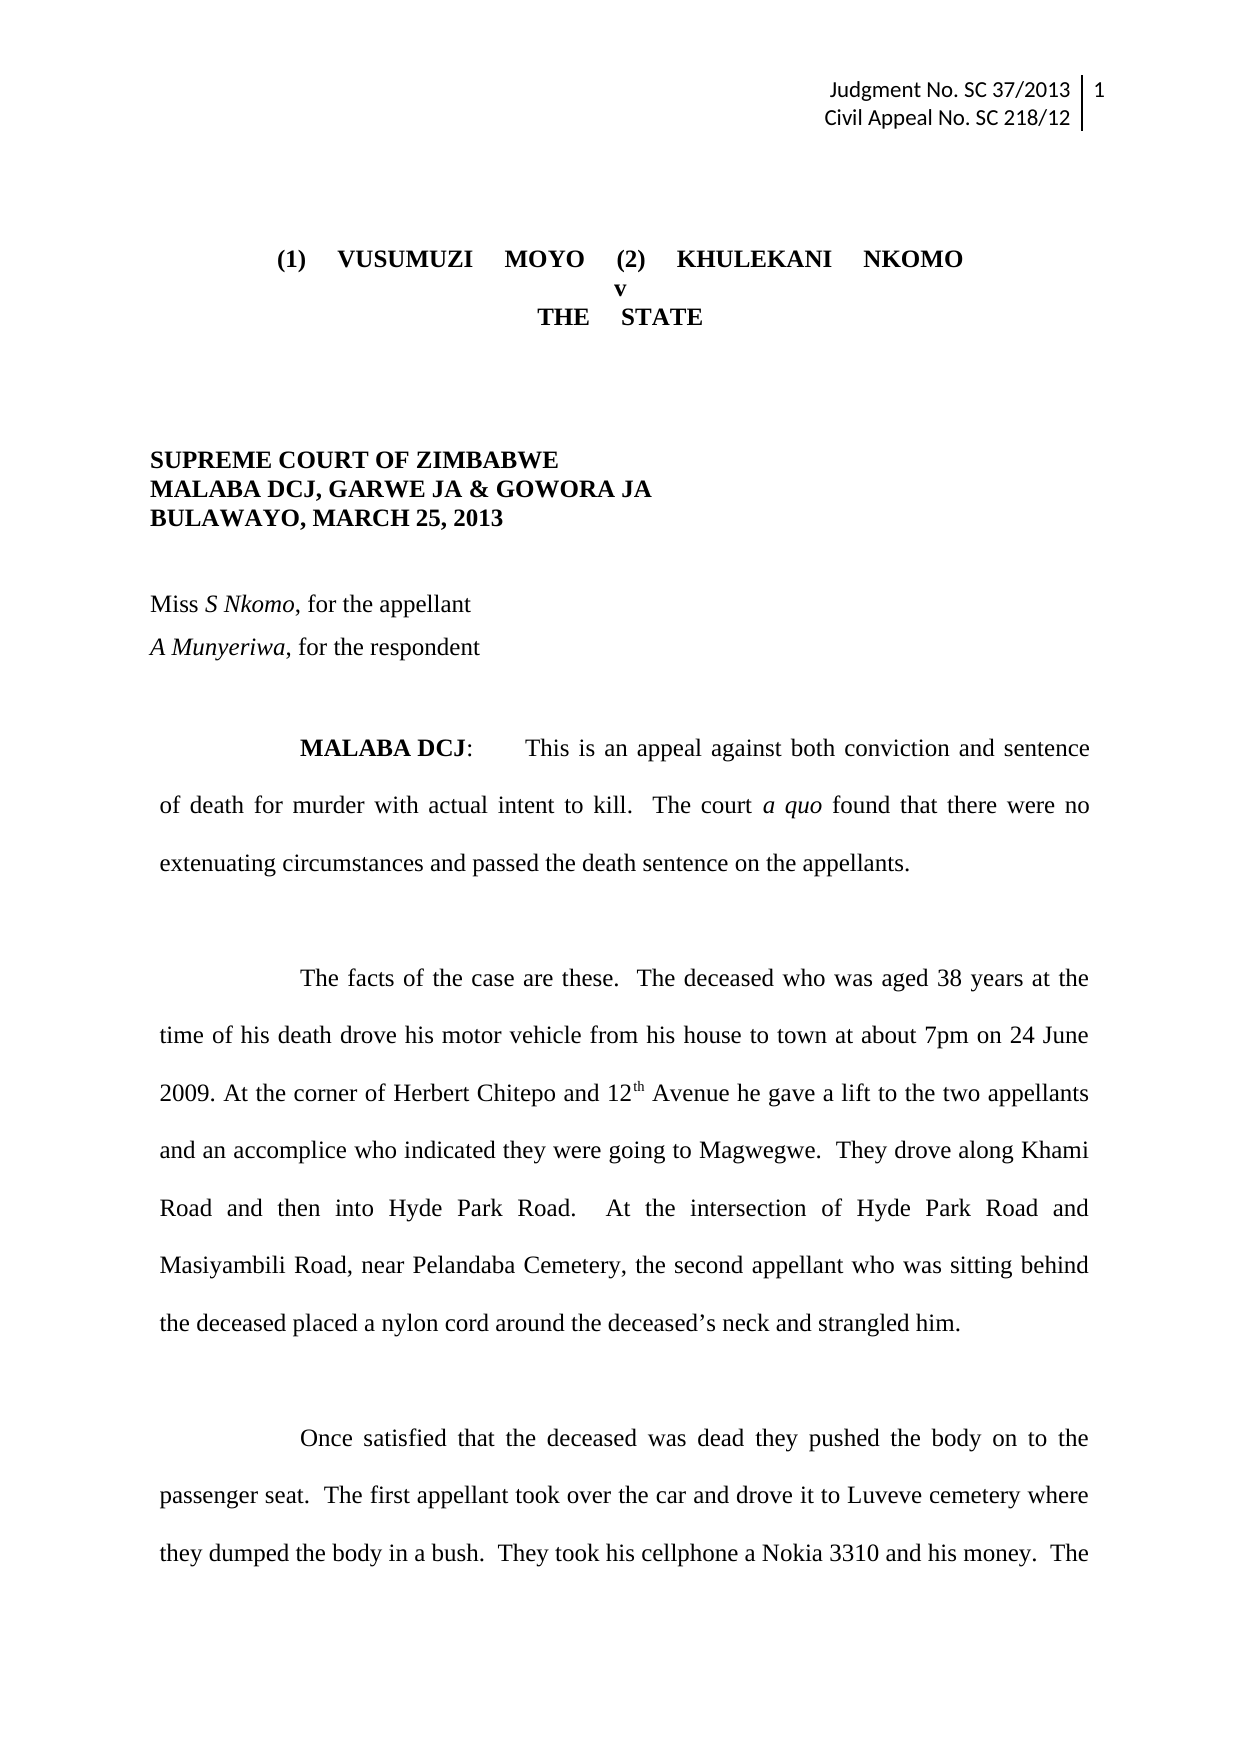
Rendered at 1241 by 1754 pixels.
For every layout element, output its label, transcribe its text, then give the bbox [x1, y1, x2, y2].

text THE STATE [150, 302, 1090, 330]
text BULAWAYO, MARCH 25, 2013 [150, 503, 1090, 532]
text (1) VUSUMUZI MOYO (2) KHULEKANI NKOMO [150, 244, 1090, 273]
text The facts of the case are these. The deceased who was aged 38 years at the time of his death drove his motor vehicle from his house to town at about 7pm on 24 June 2009. At the corner of Herbert Chitepo and 12th Avenue he gave a lift to the two appellants and an accomplice who indicated they were going to Magwegwe. They drove along Khami Road and then into Hyde Park Road. At the intersection of Hyde Park Road and Masiyambili Road, near Pelandaba Cemetery, the second appellant who was sitting behind the deceased placed a nylon cord around the deceased’s neck and strangled him. [159, 963, 1090, 1337]
text Miss S Nkomo, for the appellant [150, 589, 1090, 618]
text SUPREME COURT OF ZIMBABWE [150, 445, 1090, 474]
text MALABA DCJ: This is an appeal against both conviction and sentence of death for murder with actual intent to kill. The court a quo found that there were no extenuating circumstances and passed the death sentence on the appellants. [159, 733, 1090, 877]
text A Munyeriwa, for the respondent [150, 632, 1090, 661]
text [159, 1423, 1090, 1567]
text v [150, 273, 1090, 302]
text MALABA DCJ, GARWE JA & GOWORA JA [150, 474, 1090, 503]
